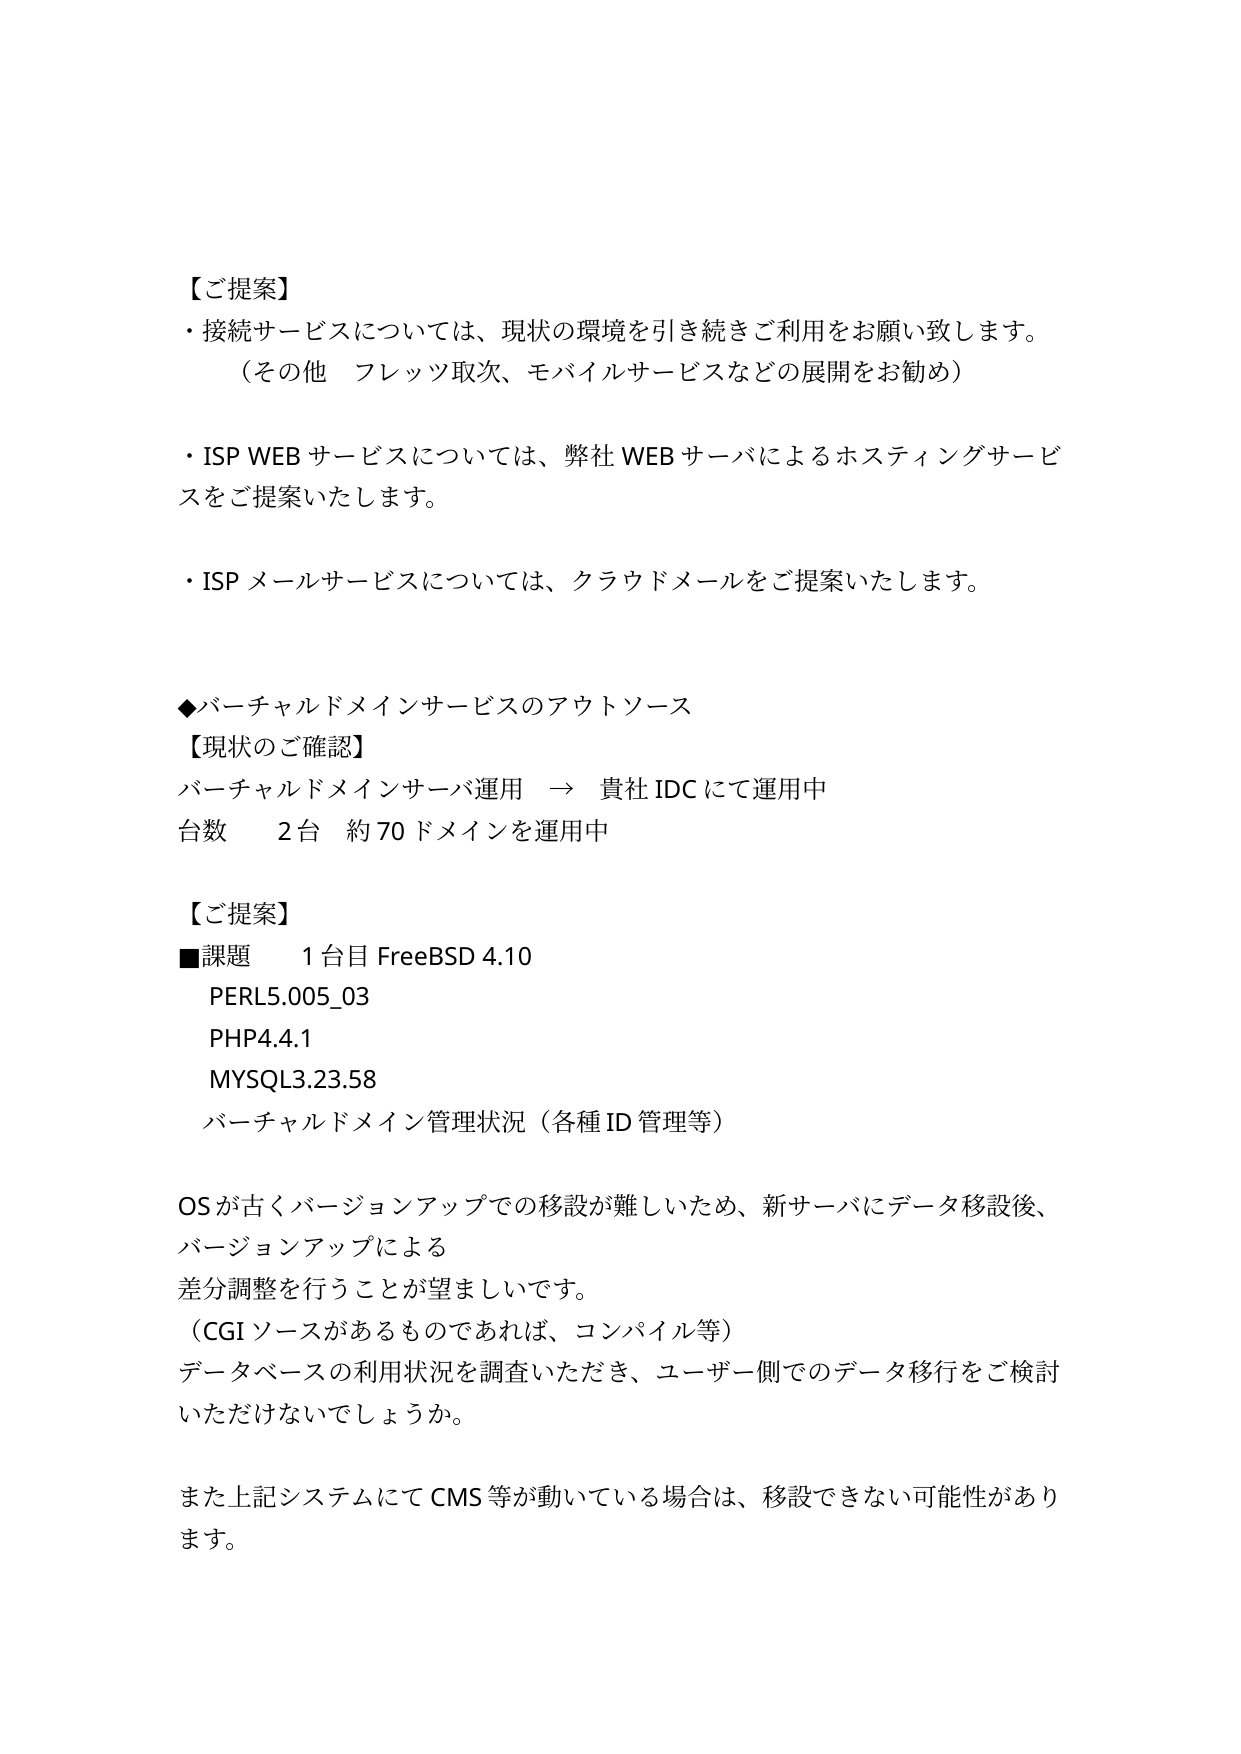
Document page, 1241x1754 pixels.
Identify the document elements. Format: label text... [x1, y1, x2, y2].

text 【ご提案】 [177, 267, 1063, 308]
text ・ISP WEBサービスについては、弊社WEBサーバによるホスティングサービスをご提案いたします。 [177, 433, 1063, 517]
text MYSQL3.23.58 [177, 1058, 1063, 1100]
text 台数 2台 約70ドメインを運用中 [177, 808, 1063, 850]
text （その他 フレッツ取次、モバイルサービスなどの展開をお勧め） [177, 350, 1063, 392]
text ◆バーチャルドメインサービスのアウトソース [177, 683, 1063, 725]
text PHP4.4.1 [177, 1017, 1063, 1058]
text ・ISP メールサービスについては、クラウドメールをご提案いたします。 [177, 558, 1063, 600]
text 【ご提案】 [177, 892, 1063, 933]
text バーチャルドメインサーバ運用 → 貴社IDCにて運用中 [177, 767, 1063, 808]
text （CGIソースがあるものであれば、コンパイル等） [177, 1308, 1063, 1350]
text ・接続サービスについては、現状の環境を引き続きご利用をお願い致します。 [177, 308, 1063, 350]
text 差分調整を行うことが望ましいです。 [177, 1267, 1063, 1308]
text データベースの利用状況を調査いただき、ユーザー側でのデータ移行をご検討いただけないでしょうか。 [177, 1350, 1063, 1433]
text 【現状のご確認】 [177, 725, 1063, 767]
text バーチャルドメイン管理状況（各種ID管理等） [177, 1100, 1063, 1142]
text また上記システムにてCMS等が動いている場合は、移設できない可能性があります。 [177, 1475, 1063, 1558]
text ■課題 1台目 FreeBSD 4.10 [177, 933, 1063, 975]
text PERL5.005_03 [177, 975, 1063, 1017]
text OSが古くバージョンアップでの移設が難しいため、新サーバにデータ移設後、バージョンアップによる [177, 1183, 1063, 1267]
